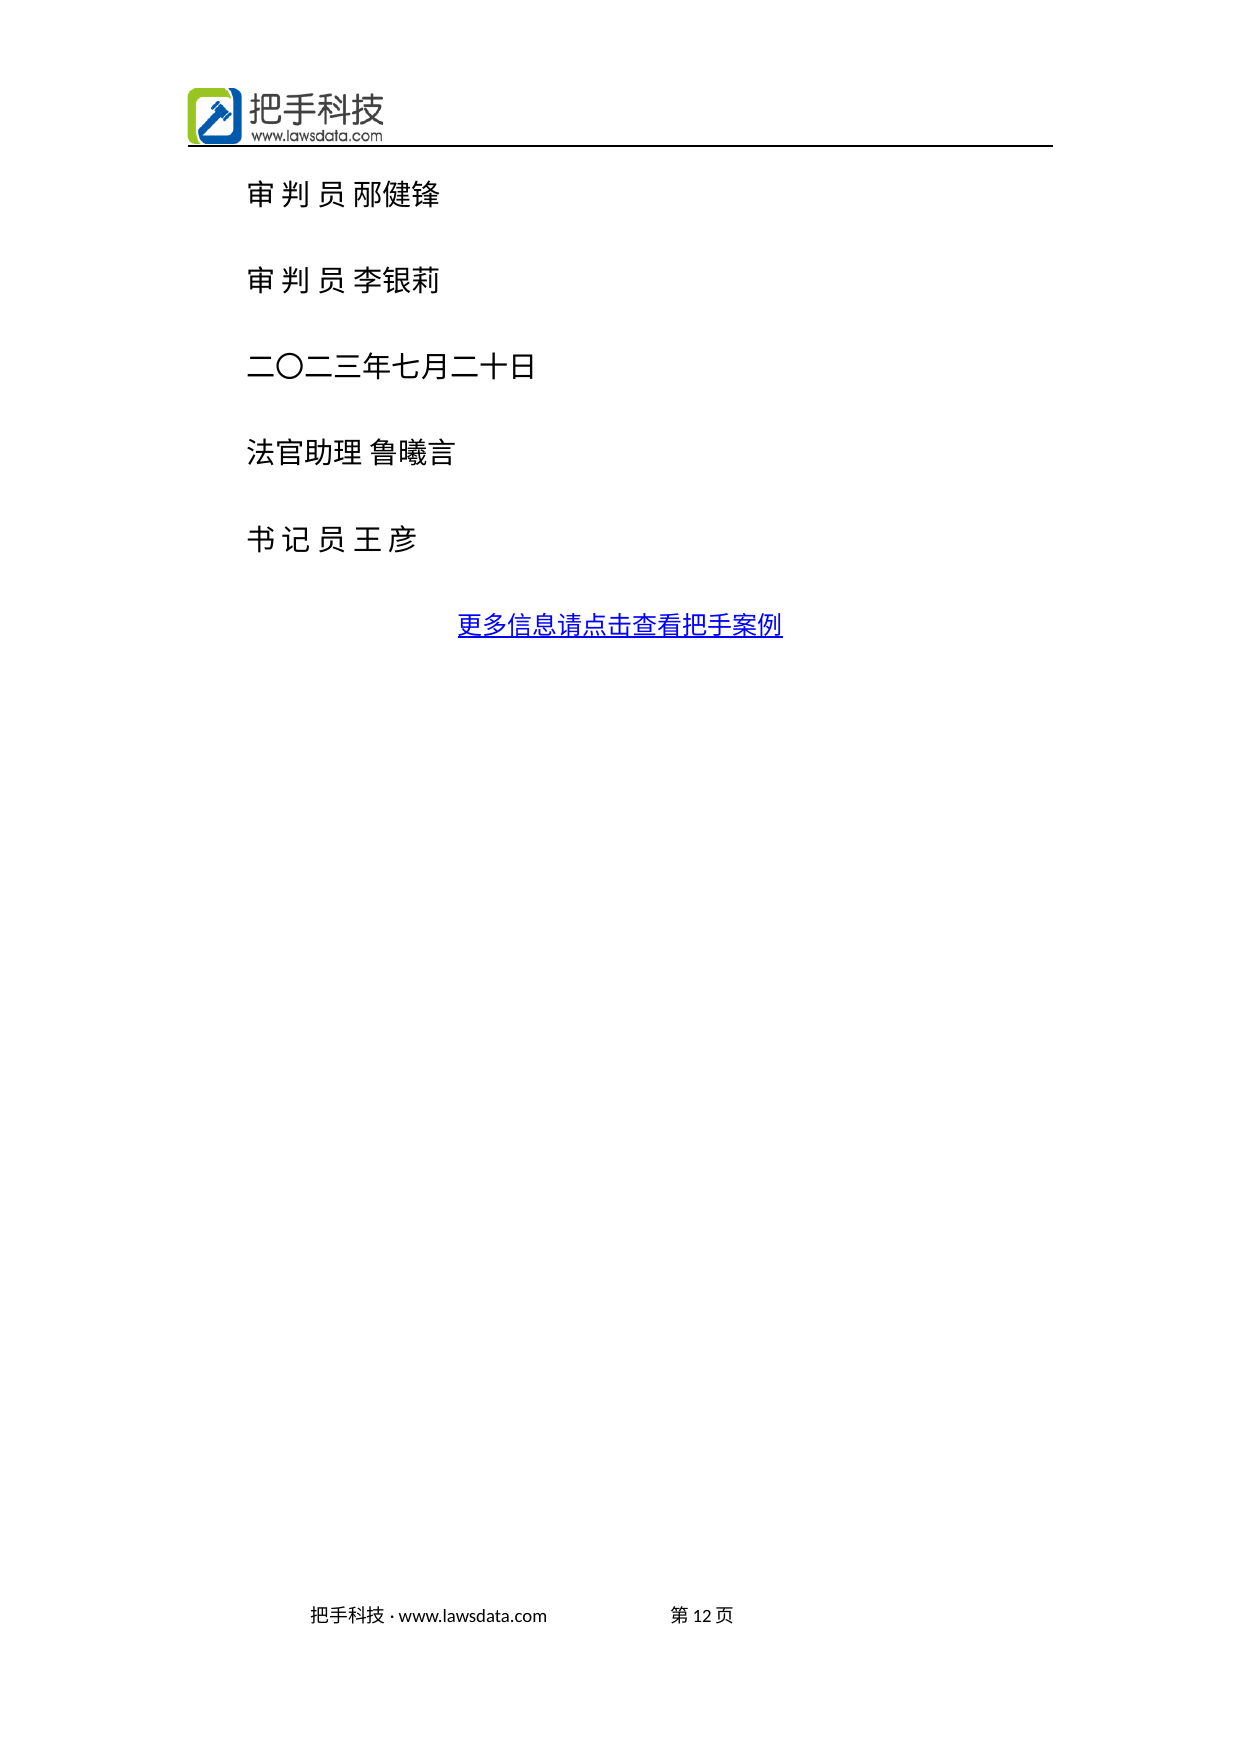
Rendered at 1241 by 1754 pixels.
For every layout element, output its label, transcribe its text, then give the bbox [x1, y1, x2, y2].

text 更多信息请点击查看把手案例 [187, 591, 1053, 656]
text 审 判 员 邴健锋 [187, 160, 1053, 225]
text 书 记 员 王 彦 [187, 505, 1053, 570]
text 法官助理 鲁曦言 [187, 419, 1053, 484]
text 二〇二三年七月二十日 [187, 332, 1053, 397]
text 审 判 员 李银莉 [187, 246, 1053, 311]
picture [187, 88, 384, 144]
